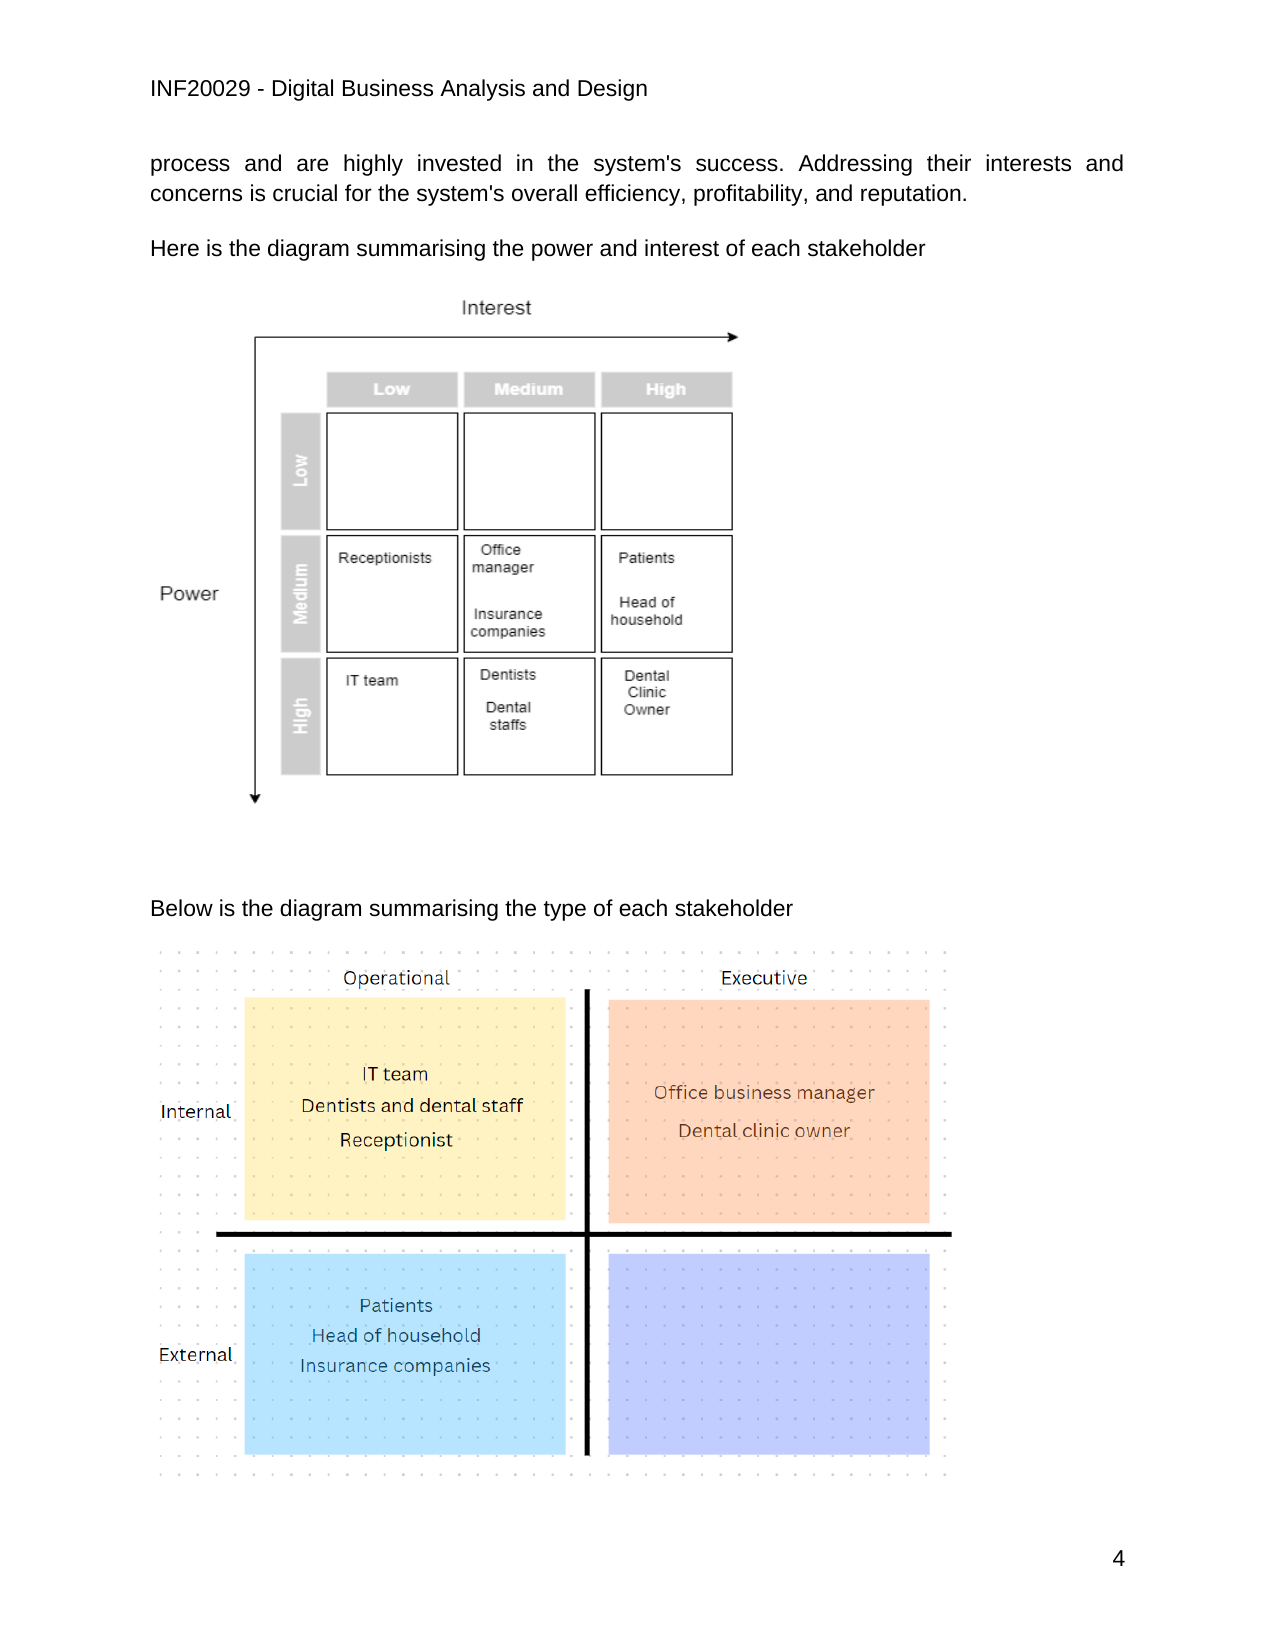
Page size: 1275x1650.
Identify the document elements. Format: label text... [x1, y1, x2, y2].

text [150, 150, 1125, 207]
text Below is the diagram summarising the type of each stakeholder [150, 894, 1125, 921]
picture [150, 290, 750, 814]
text Here is the diagram summarising the power and interest of each stakeholder [150, 235, 1125, 262]
picture [150, 949, 952, 1482]
